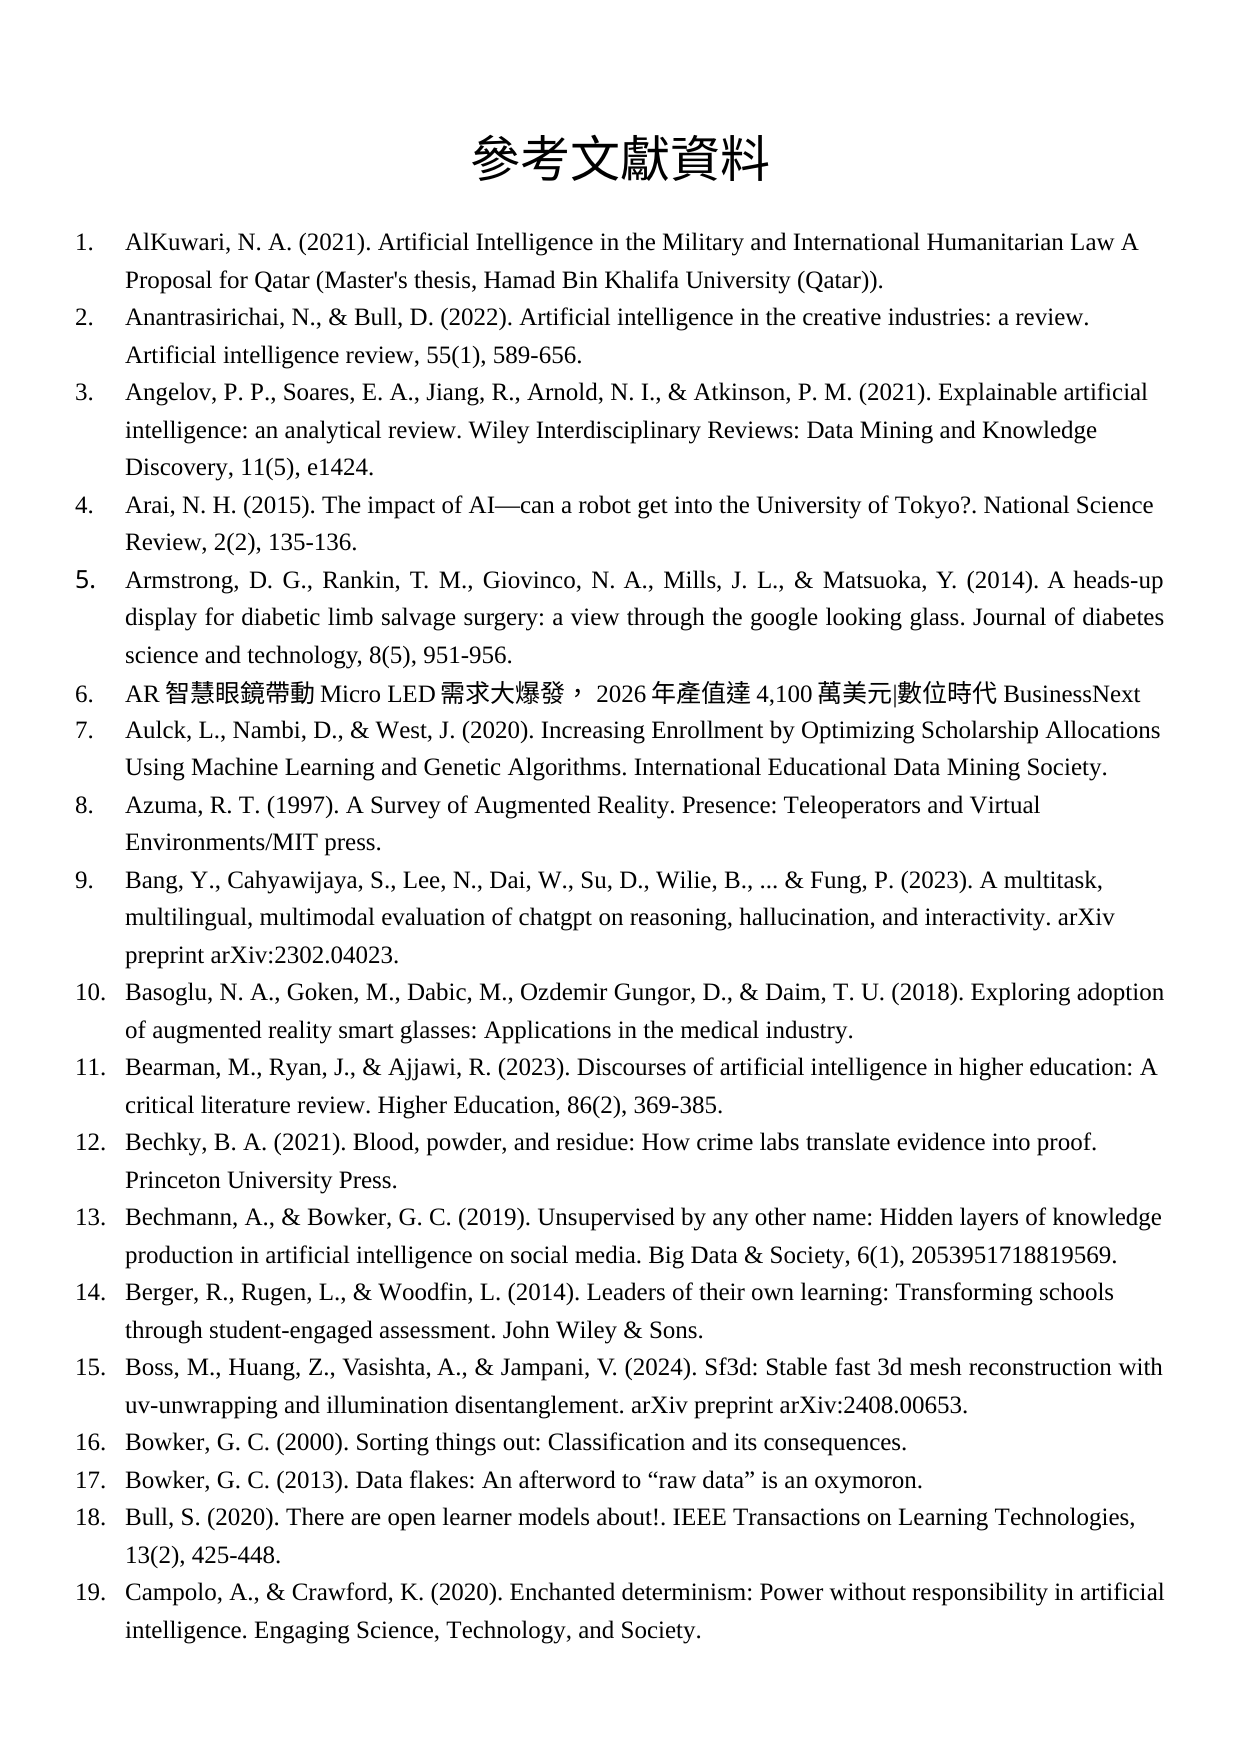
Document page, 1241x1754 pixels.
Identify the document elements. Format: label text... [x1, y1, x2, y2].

list Bang, Y., Cahyawijaya, S., Lee, N., Dai, W., Su, D., Wilie, B., ... & Fung, P. (2023). A multitask, multilingual, multimodal evaluation of chatgpt on reasoning, hallucination, and interactivity. arXiv preprint arXiv:2302.04023. [75, 860, 1165, 973]
list Bowker, G. C. (2000). Sorting things out: Classification and its consequences. [75, 1423, 1165, 1460]
list Anantrasirichai, N., & Bull, D. (2022). Artificial intelligence in the creative industries: a review. Artificial intelligence review, 55(1), 589-656. [75, 298, 1165, 373]
text 參考文獻資料 [75, 119, 1165, 194]
list Bull, S. (2020). There are open learner models about!. IEEE Transactions on Learning Technologies, 13(2), 425-448. [75, 1498, 1165, 1573]
list Bechky, B. A. (2021). Blood, powder, and residue: How crime labs translate evidence into proof. Princeton University Press. [75, 1123, 1165, 1198]
list Arai, N. H. (2015). The impact of AI—can a robot get into the University of Tokyo?. National Science Review, 2(2), 135-136. [75, 485, 1165, 560]
list Armstrong, D. G., Rankin, T. M., Giovinco, N. A., Mills, J. L., & Matsuoka, Y. (2014). A heads-up display for diabetic limb salvage surgery: a view through the google looking glass. Journal of diabetes science and technology, 8(5), 951-956. [75, 560, 1165, 673]
list Bowker, G. C. (2013). Data flakes: An afterword to “raw data” is an oxymoron. [75, 1460, 1165, 1498]
list AlKuwari, N. A. (2021). Artificial Intelligence in the Military and International Humanitarian Law A Proposal for Qatar (Master's thesis, Hamad Bin Khalifa University (Qatar)). [75, 223, 1165, 298]
list Boss, M., Huang, Z., Vasishta, A., & Jampani, V. (2024). Sf3d: Stable fast 3d mesh reconstruction with uv-unwrapping and illumination disentanglement. arXiv preprint arXiv:2408.00653. [75, 1348, 1165, 1423]
list Aulck, L., Nambi, D., & West, J. (2020). Increasing Enrollment by Optimizing Scholarship Allocations Using Machine Learning and Genetic Algorithms. International Educational Data Mining Society. [75, 710, 1165, 785]
list Basoglu, N. A., Goken, M., Dabic, M., Ozdemir Gungor, D., & Daim, T. U. (2018). Exploring adoption of augmented reality smart glasses: Applications in the medical industry. [75, 973, 1165, 1048]
list AR智慧眼鏡帶動Micro LED需求大爆發， 2026年產值達4,100萬美元|數位時代 BusinessNext [75, 673, 1165, 710]
list Campolo, A., & Crawford, K. (2020). Enchanted determinism: Power without responsibility in artificial intelligence. Engaging Science, Technology, and Society. [75, 1573, 1165, 1648]
list Berger, R., Rugen, L., & Woodfin, L. (2014). Leaders of their own learning: Transforming schools through student-engaged assessment. John Wiley & Sons. [75, 1273, 1165, 1348]
list Azuma, R. T. (1997). A Survey of Augmented Reality. Presence: Teleoperators and Virtual Environments/MIT press. [75, 785, 1165, 860]
list Bechmann, A., & Bowker, G. C. (2019). Unsupervised by any other name: Hidden layers of knowledge production in artificial intelligence on social media. Big Data & Society, 6(1), 2053951718819569. [75, 1198, 1165, 1273]
list Bearman, M., Ryan, J., & Ajjawi, R. (2023). Discourses of artificial intelligence in higher education: A critical literature review. Higher Education, 86(2), 369-385. [75, 1048, 1165, 1123]
list Angelov, P. P., Soares, E. A., Jiang, R., Arnold, N. I., & Atkinson, P. M. (2021). Explainable artificial intelligence: an analytical review. Wiley Interdisciplinary Reviews: Data Mining and Knowledge Discovery, 11(5), e1424. [75, 373, 1165, 485]
